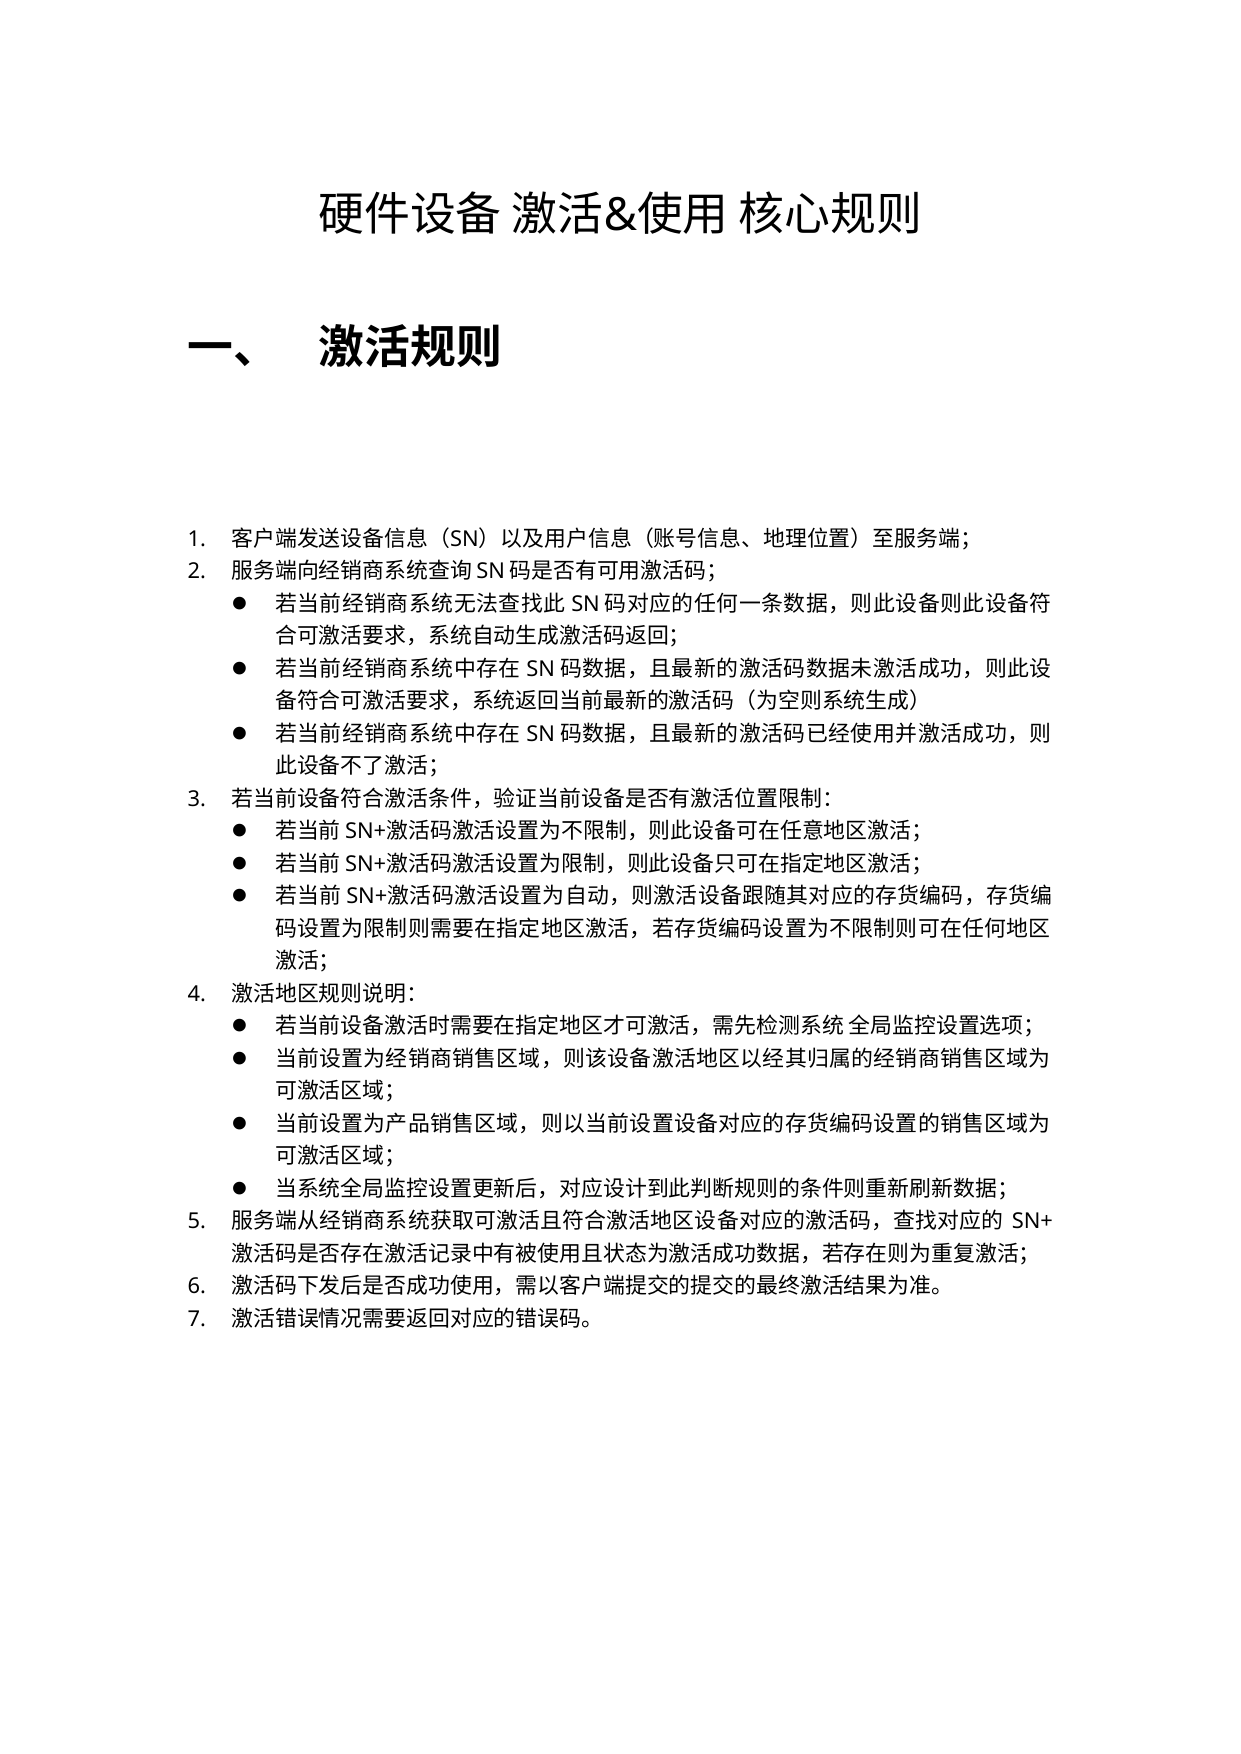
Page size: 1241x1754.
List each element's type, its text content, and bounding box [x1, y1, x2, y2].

list 若当前设备激活时需要在指定地区才可激活，需先检测系统 全局监控设置选项； [231, 1008, 1053, 1040]
list 激活码下发后是否成功使用，需以客户端提交的提交的最终激活结果为准。 [187, 1268, 1053, 1300]
list 服务端向经销商系统查询SN码是否有可用激活码； [187, 553, 1053, 585]
list 当前设置为产品销售区域，则以当前设置设备对应的存货编码设置的销售区域为可激活区域； [231, 1105, 1053, 1170]
list 服务端从经销商系统获取可激活且符合激活地区设备对应的激活码，查找对应的SN+激活码是否存在激活记录中有被使用且状态为激活成功数据，若存在则为重复激活； [187, 1203, 1053, 1268]
list 当系统全局监控设置更新后，对应设计到此判断规则的条件则重新刷新数据； [231, 1170, 1053, 1203]
list 激活地区规则说明： [187, 975, 1053, 1008]
list 若当前经销商系统中存在SN码数据，且最新的激活码数据未激活成功，则此设备符合可激活要求，系统返回当前最新的激活码（为空则系统生成） [231, 650, 1053, 715]
list 若当前SN+激活码激活设置为限制，则此设备只可在指定地区激活； [231, 845, 1053, 878]
list 客户端发送设备信息（SN）以及用户信息（账号信息、地理位置）至服务端； [187, 520, 1053, 553]
list 激活错误情况需要返回对应的错误码。 [187, 1300, 1053, 1333]
list 若当前设备符合激活条件，验证当前设备是否有激活位置限制： [187, 780, 1053, 813]
list 若当前SN+激活码激活设置为自动，则激活设备跟随其对应的存货编码，存货编码设置为限制则需要在指定地区激活，若存货编码设置为不限制则可在任何地区激活； [231, 878, 1053, 975]
list 若当前经销商系统中存在SN码数据，且最新的激活码已经使用并激活成功，则此设备不了激活； [231, 715, 1053, 780]
list 当前设置为经销商销售区域，则该设备激活地区以经其归属的经销商销售区域为可激活区域； [231, 1040, 1053, 1105]
subtitle 激活规则 [187, 295, 1053, 392]
text 硬件设备 激活&使用 核心规则 [187, 162, 1053, 259]
list 若当前经销商系统无法查找此SN码对应的任何一条数据，则此设备则此设备符合可激活要求，系统自动生成激活码返回； [231, 585, 1053, 650]
list 若当前SN+激活码激活设置为不限制，则此设备可在任意地区激活； [231, 813, 1053, 845]
